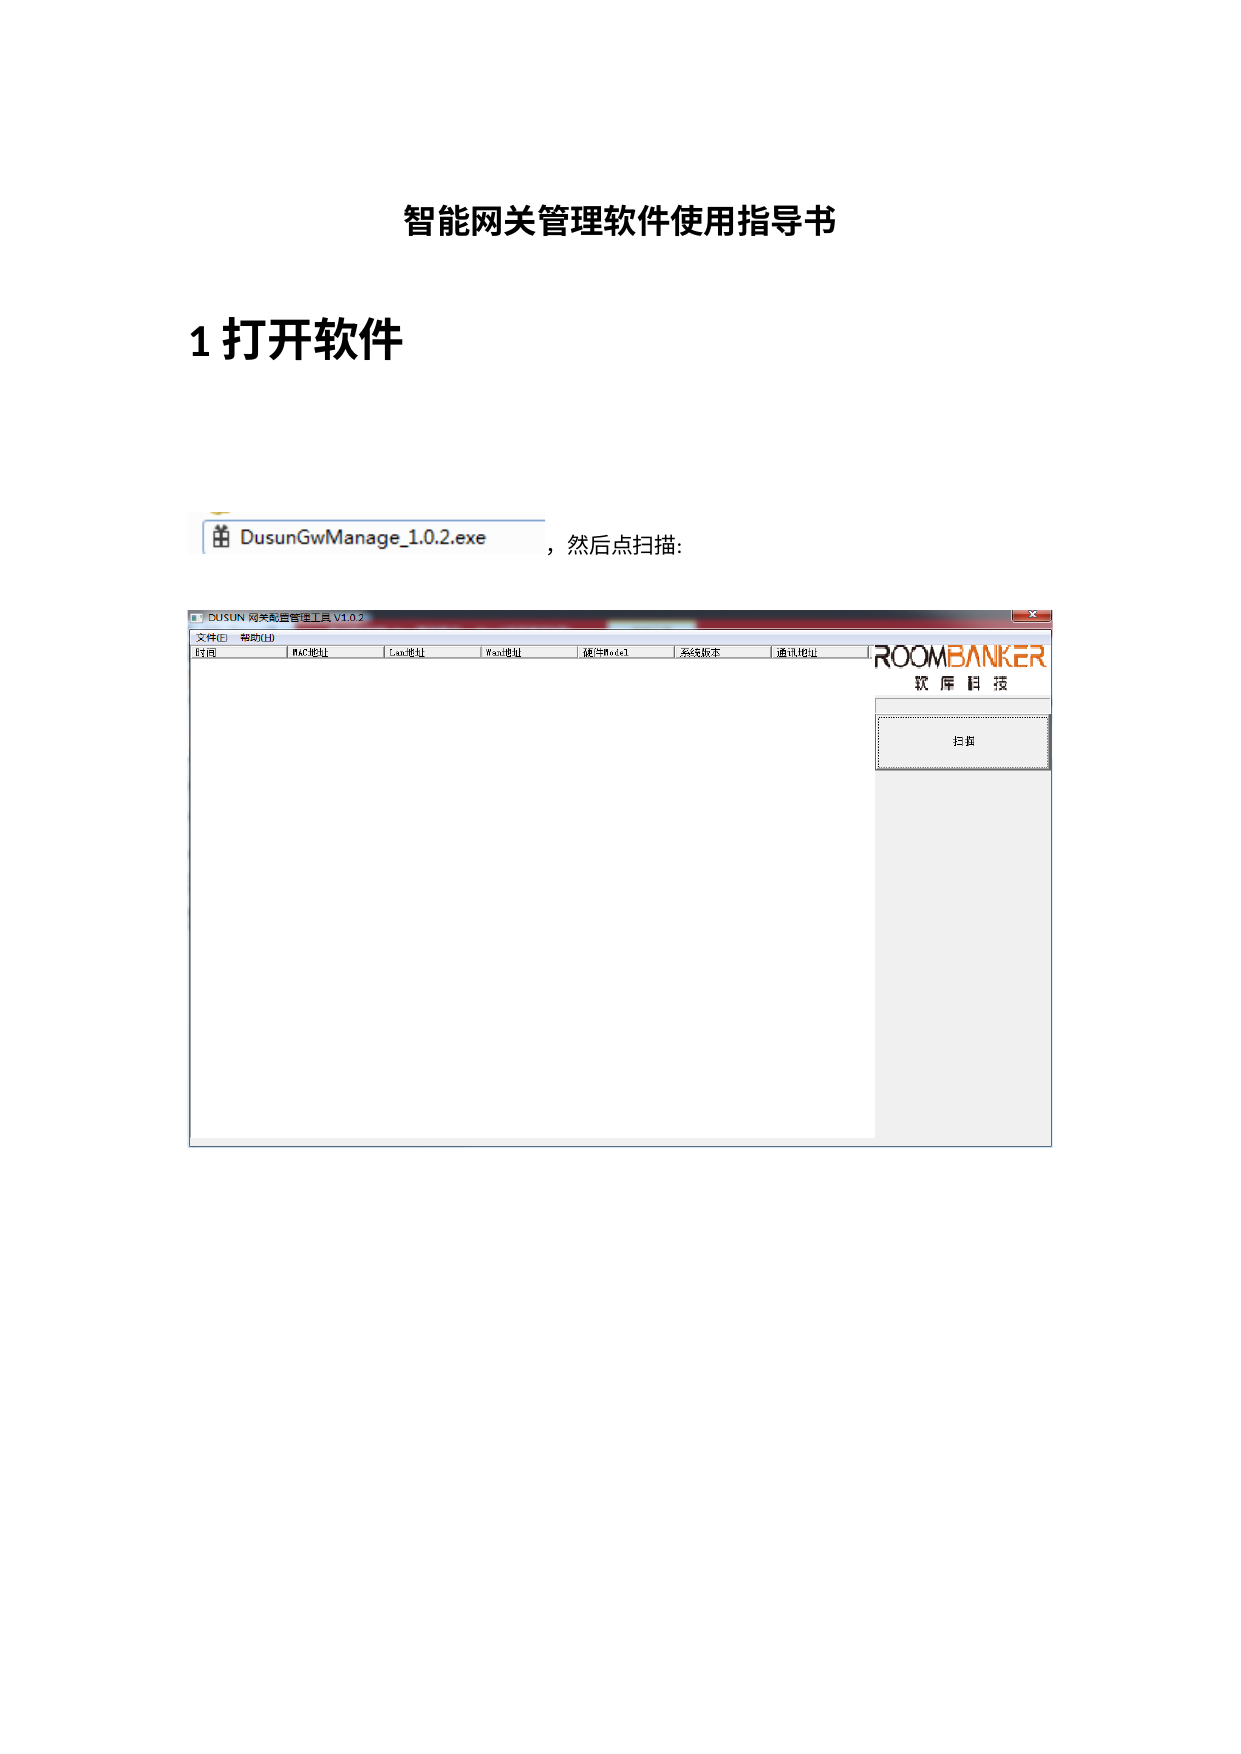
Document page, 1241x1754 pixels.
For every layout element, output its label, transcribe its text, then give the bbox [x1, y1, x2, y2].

subtitle 1 打开软件 [187, 287, 1053, 385]
picture [187, 610, 1053, 1148]
picture [187, 512, 546, 554]
title 智能网关管理软件使用指导书 [187, 187, 1053, 252]
